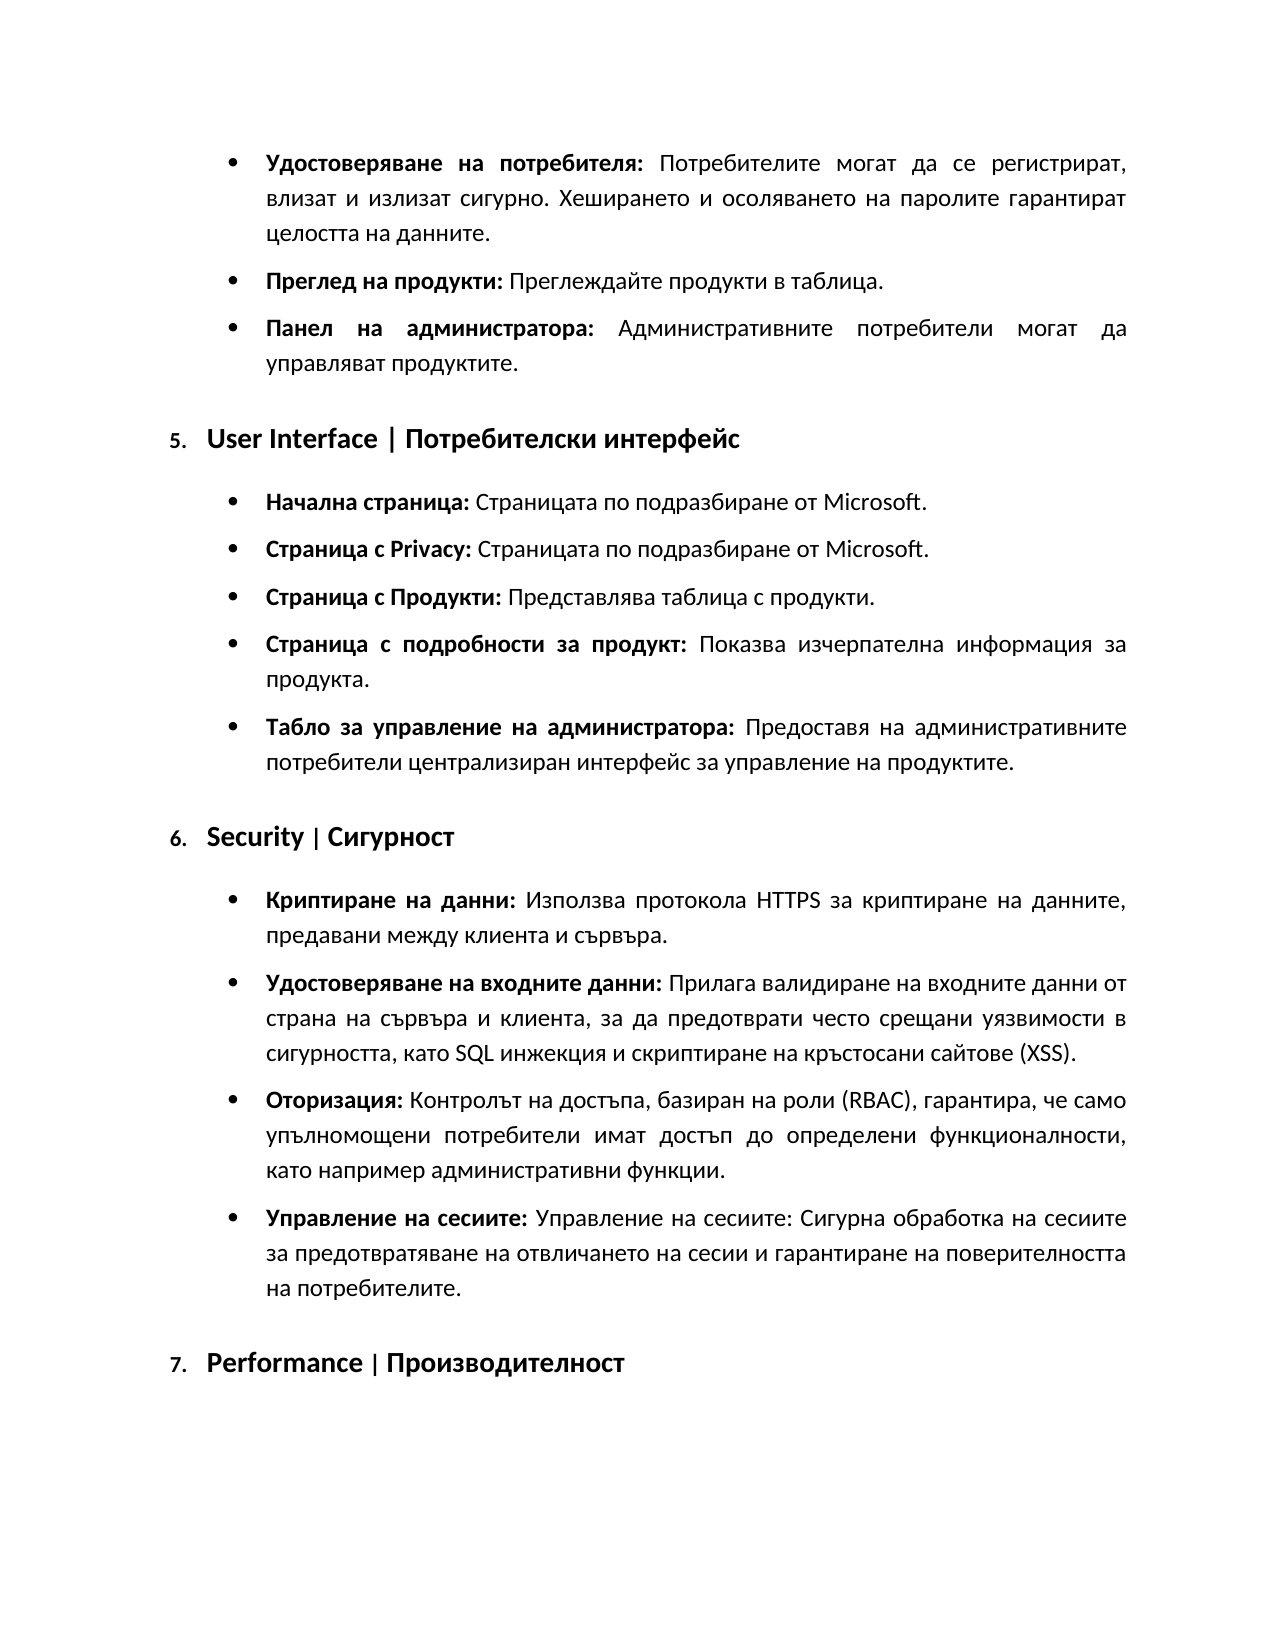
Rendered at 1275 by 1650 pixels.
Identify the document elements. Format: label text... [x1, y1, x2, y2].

list Панел на администратора: Административните потребители могат да управляват продуктите. [228, 313, 1127, 378]
list Страница с подробности за продукт: Показва изчерпателна информация за продукта. [228, 628, 1127, 694]
list Удостоверяване на потребителя: Потребителите могат да се регистрират, влизат и излизат сигурно. Хеширането и осоляването на паролите гарантират целостта на данните. [228, 148, 1127, 248]
list Управление на сесиите: Управление на сесиите: Сигурна обработка на сесиите за предотвратяване на отвличането на сесии и гарантиране на поверителността на потребителите. [228, 1202, 1127, 1302]
list User Interface | Потребителски интерфейс [169, 420, 1127, 456]
list Преглед на продукти: Преглеждайте продукти в таблица. [228, 265, 1127, 296]
list Страница с Privacy: Страницата по подразбиране от Microsoft. [228, 533, 1127, 564]
list Криптиране на данни: Използва протокола HTTPS за криптиране на данните, предавани между клиента и сървъра. [228, 884, 1127, 950]
list Security | Сигурност [169, 818, 1127, 854]
list Удостоверяване на входните данни: Прилага валидиране на входните данни от страна на сървъра и клиента, за да предотврати често срещани уязвимости в сигурността, като SQL инжекция и скриптиране на кръстосани сайтове (XSS). [228, 967, 1127, 1067]
list Performance | Производителност [169, 1344, 1127, 1380]
list Начална страница: Страницата по подразбиране от Microsoft. [228, 486, 1127, 517]
list Страница с Продукти: Представлява таблица с продукти. [228, 581, 1127, 612]
list Оторизация: Контролът на достъпа, базиран на роли (RBAC), гарантира, че само упълномощени потребители имат достъп до определени функционалности, като например административни функции. [228, 1084, 1127, 1185]
list Табло за управление на администратора: Предоставя на административните потребители централизиран интерфейс за управление на продуктите. [228, 711, 1127, 777]
